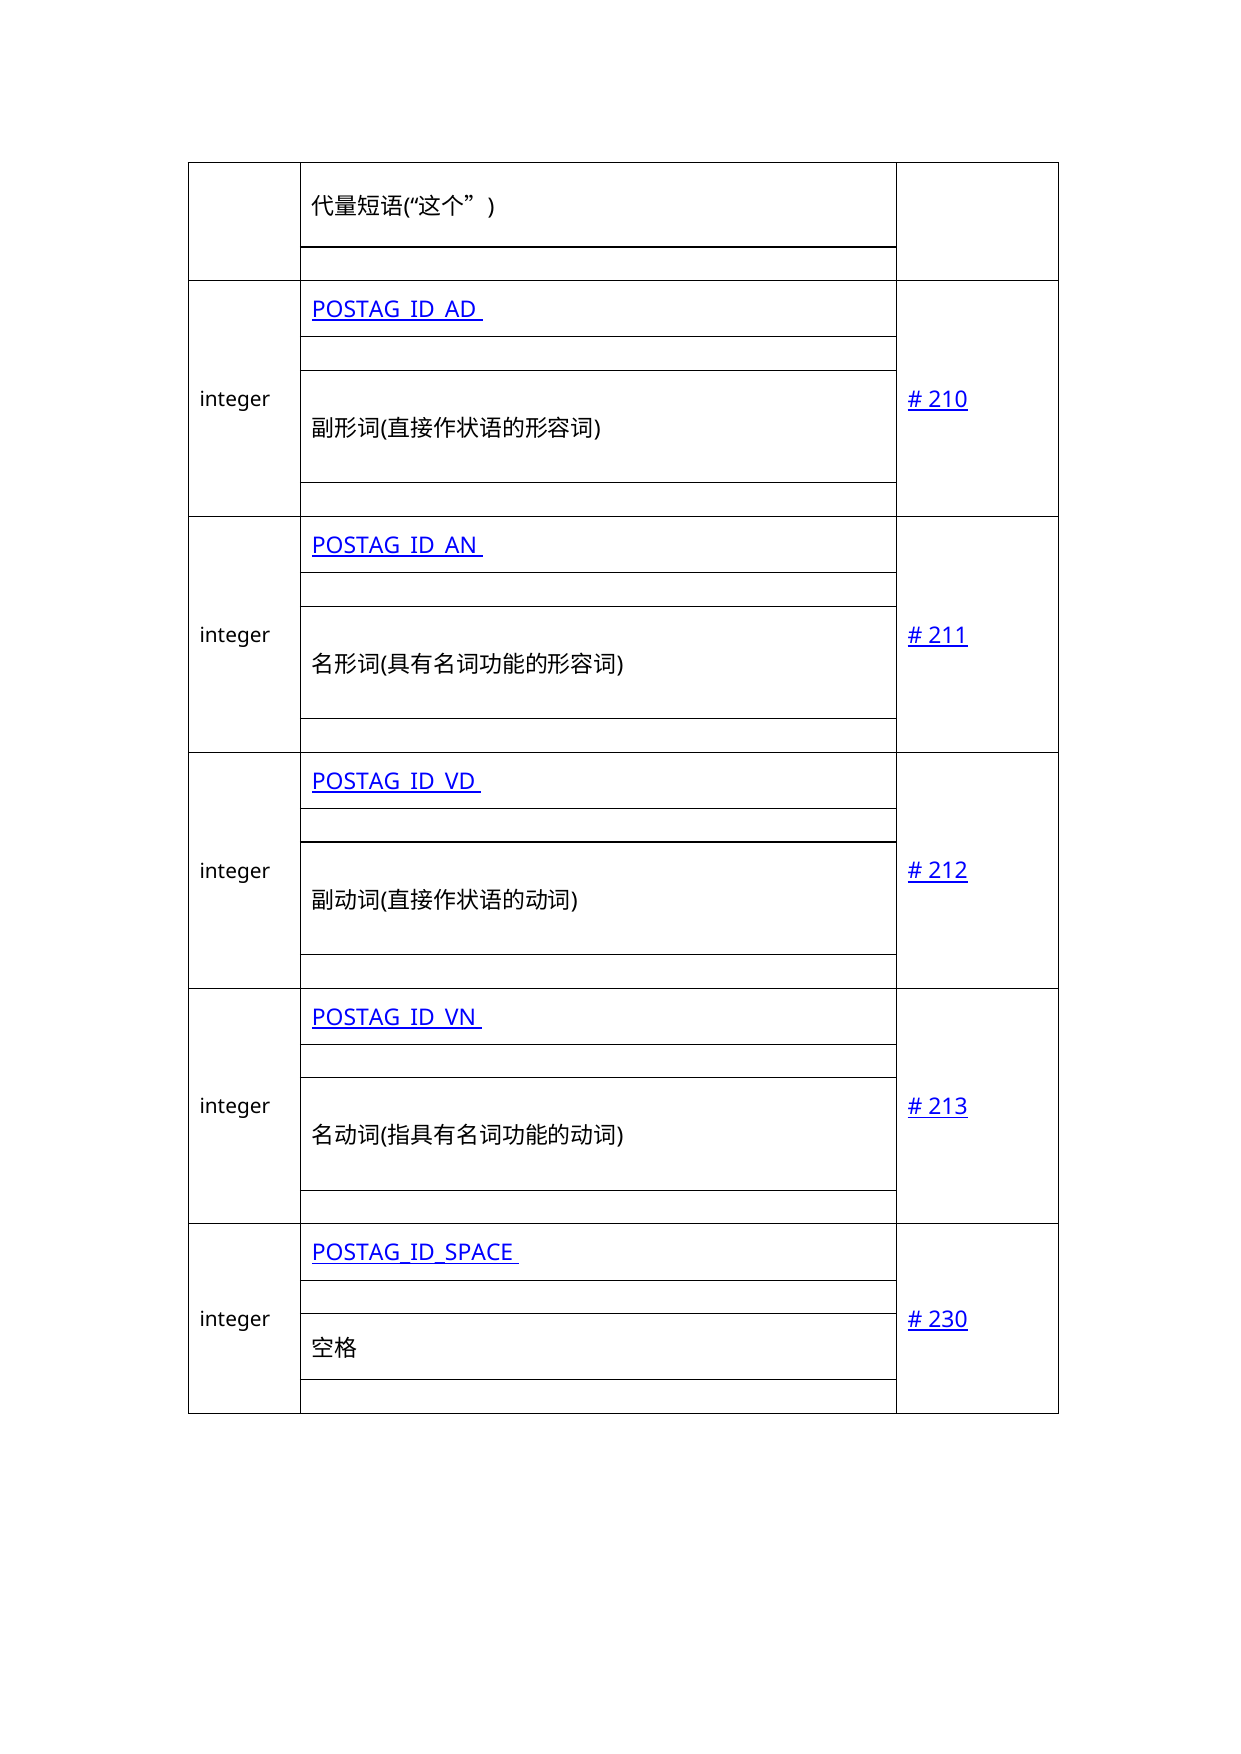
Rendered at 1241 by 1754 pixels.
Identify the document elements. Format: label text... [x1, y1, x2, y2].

table_cell [301, 1380, 896, 1413]
table_cell POSTAG_ID_AD [301, 281, 896, 336]
table_cell [301, 1191, 896, 1223]
table_cell [301, 809, 896, 841]
table_cell # 230 [897, 1224, 1058, 1413]
table_cell POSTAG_ID_VN [301, 989, 896, 1044]
table_cell [301, 483, 896, 516]
table_cell 名动词(指具有名词功能的动词) [301, 1078, 896, 1190]
table_cell POSTAG_ID_AN [301, 517, 896, 572]
table_cell integer [189, 989, 300, 1223]
table_cell [301, 1281, 896, 1313]
table_cell POSTAG_ID_VD [301, 753, 896, 808]
table_cell # 213 [897, 989, 1058, 1223]
table_cell integer [189, 517, 300, 752]
table_cell 空格 [301, 1314, 896, 1379]
table_cell integer [189, 1224, 300, 1413]
table_cell [301, 248, 896, 280]
table_cell POSTAG_ID_SPACE [301, 1224, 896, 1279]
table_cell [301, 955, 896, 987]
table_cell 副动词(直接作状语的动词) [301, 843, 896, 954]
table_cell [301, 1045, 896, 1077]
table_cell # 211 [897, 517, 1058, 752]
table_cell 名形词(具有名词功能的形容词) [301, 607, 896, 718]
table_cell 代量短语(“这个”) [301, 163, 896, 246]
table_cell [301, 719, 896, 752]
table_cell 副形词(直接作状语的形容词) [301, 371, 896, 482]
table_cell [301, 573, 896, 606]
table_cell [301, 337, 896, 370]
table_cell integer [189, 281, 300, 516]
table_cell # 210 [897, 281, 1058, 516]
table_cell # 212 [897, 753, 1058, 987]
table_cell integer [189, 753, 300, 987]
